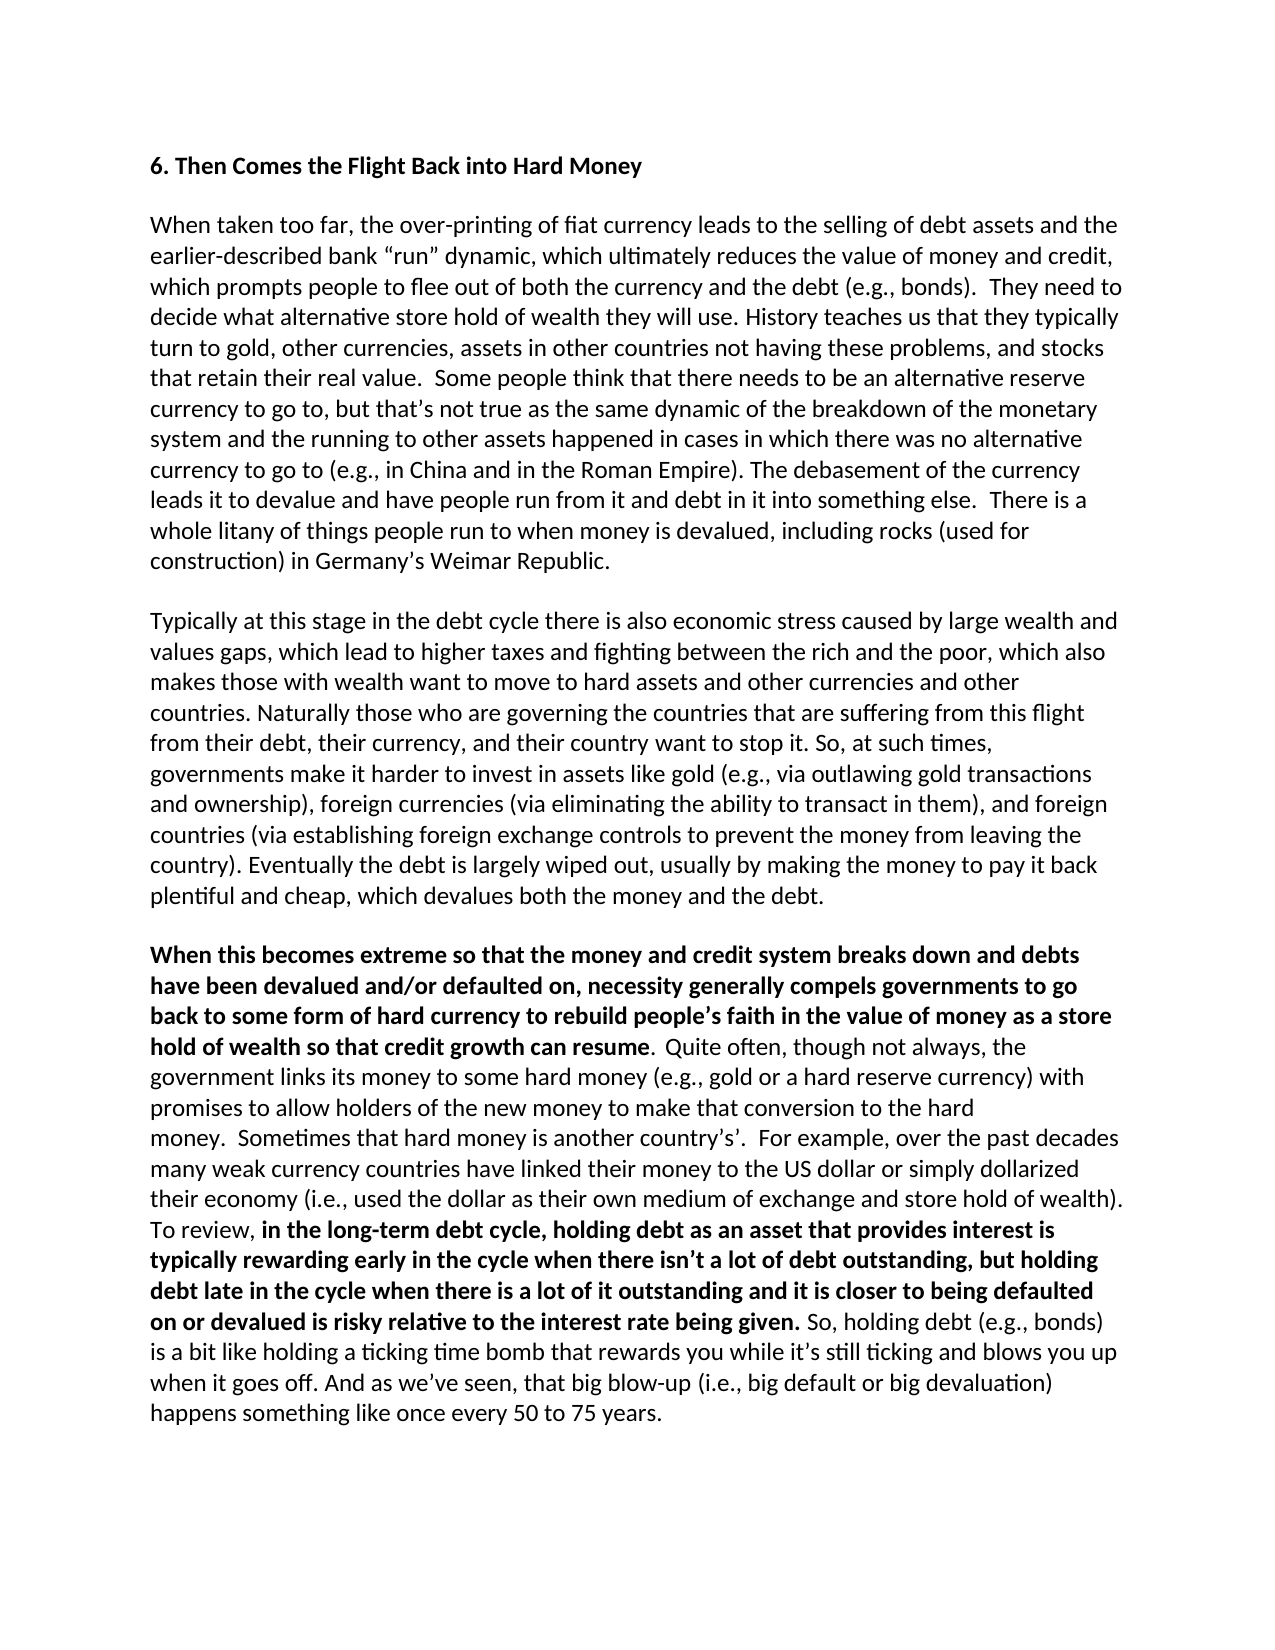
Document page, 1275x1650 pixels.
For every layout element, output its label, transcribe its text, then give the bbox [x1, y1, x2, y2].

text When taken too far, the over-printing of fiat currency leads to the selling of debt assets and the earlier-described bank “run” dynamic, which ultimately reduces the value of money and credit, which prompts people to flee out of both the currency and the debt (e.g., bonds). They need to decide what alternative store hold of wealth they will use. History teaches us that they typically turn to gold, other currencies, assets in other countries not having these problems, and stocks that retain their real value. Some people think that there needs to be an alternative reserve currency to go to, but that’s not true as the same dynamic of the breakdown of the monetary system and the running to other assets happened in cases in which there was no alternative currency to go to (e.g., in China and in the Roman Empire). The debasement of the currency leads it to devalue and have people run from it and debt in it into something else. There is a whole litany of things people run to when money is devalued, including rocks (used for construction) in Germany’s Weimar Republic. [150, 210, 1125, 576]
text To review, in the long-term debt cycle, holding debt as an asset that provides interest is typically rewarding early in the cycle when there isn’t a lot of debt outstanding, but holding debt late in the cycle when there is a lot of it outstanding and it is closer to being defaulted on or devalued is risky relative to the interest rate being given. So, holding debt (e.g., bonds) is a bit like holding a ticking time bomb that rewards you while it’s still ticking and blows you up when it goes off. And as we’ve seen, that big blow-up (i.e., big default or big devaluation) happens something like once every 50 to 75 years. [150, 1214, 1125, 1428]
text 6. Then Comes the Flight Back into Hard Money [150, 150, 1125, 181]
text When this becomes extreme so that the money and credit system breaks down and debts have been devalued and/or defaulted on, necessity generally compels governments to go back to some form of hard currency to rebuild people’s faith in the value of money as a store hold of wealth so that credit growth can resume. Quite often, though not always, the government links its money to some hard money (e.g., gold or a hard reserve currency) with promises to allow holders of the new money to make that conversion to the hard money. Sometimes that hard money is another country’s’. For example, over the past decades many weak currency countries have linked their money to the US dollar or simply dollarized their economy (i.e., used the dollar as their own medium of exchange and store hold of wealth). [150, 939, 1125, 1214]
text Typically at this stage in the debt cycle there is also economic stress caused by large wealth and values gaps, which lead to higher taxes and fighting between the rich and the poor, which also makes those with wealth want to move to hard assets and other currencies and other countries. Naturally those who are governing the countries that are suffering from this flight from their debt, their currency, and their country want to stop it. So, at such times, governments make it harder to invest in assets like gold (e.g., via outlawing gold transactions and ownership), foreign currencies (via eliminating the ability to transact in them), and foreign countries (via establishing foreign exchange controls to prevent the money from leaving the country). Eventually the debt is largely wiped out, usually by making the money to pay it back plentiful and cheap, which devalues both the money and the debt. [150, 605, 1125, 910]
